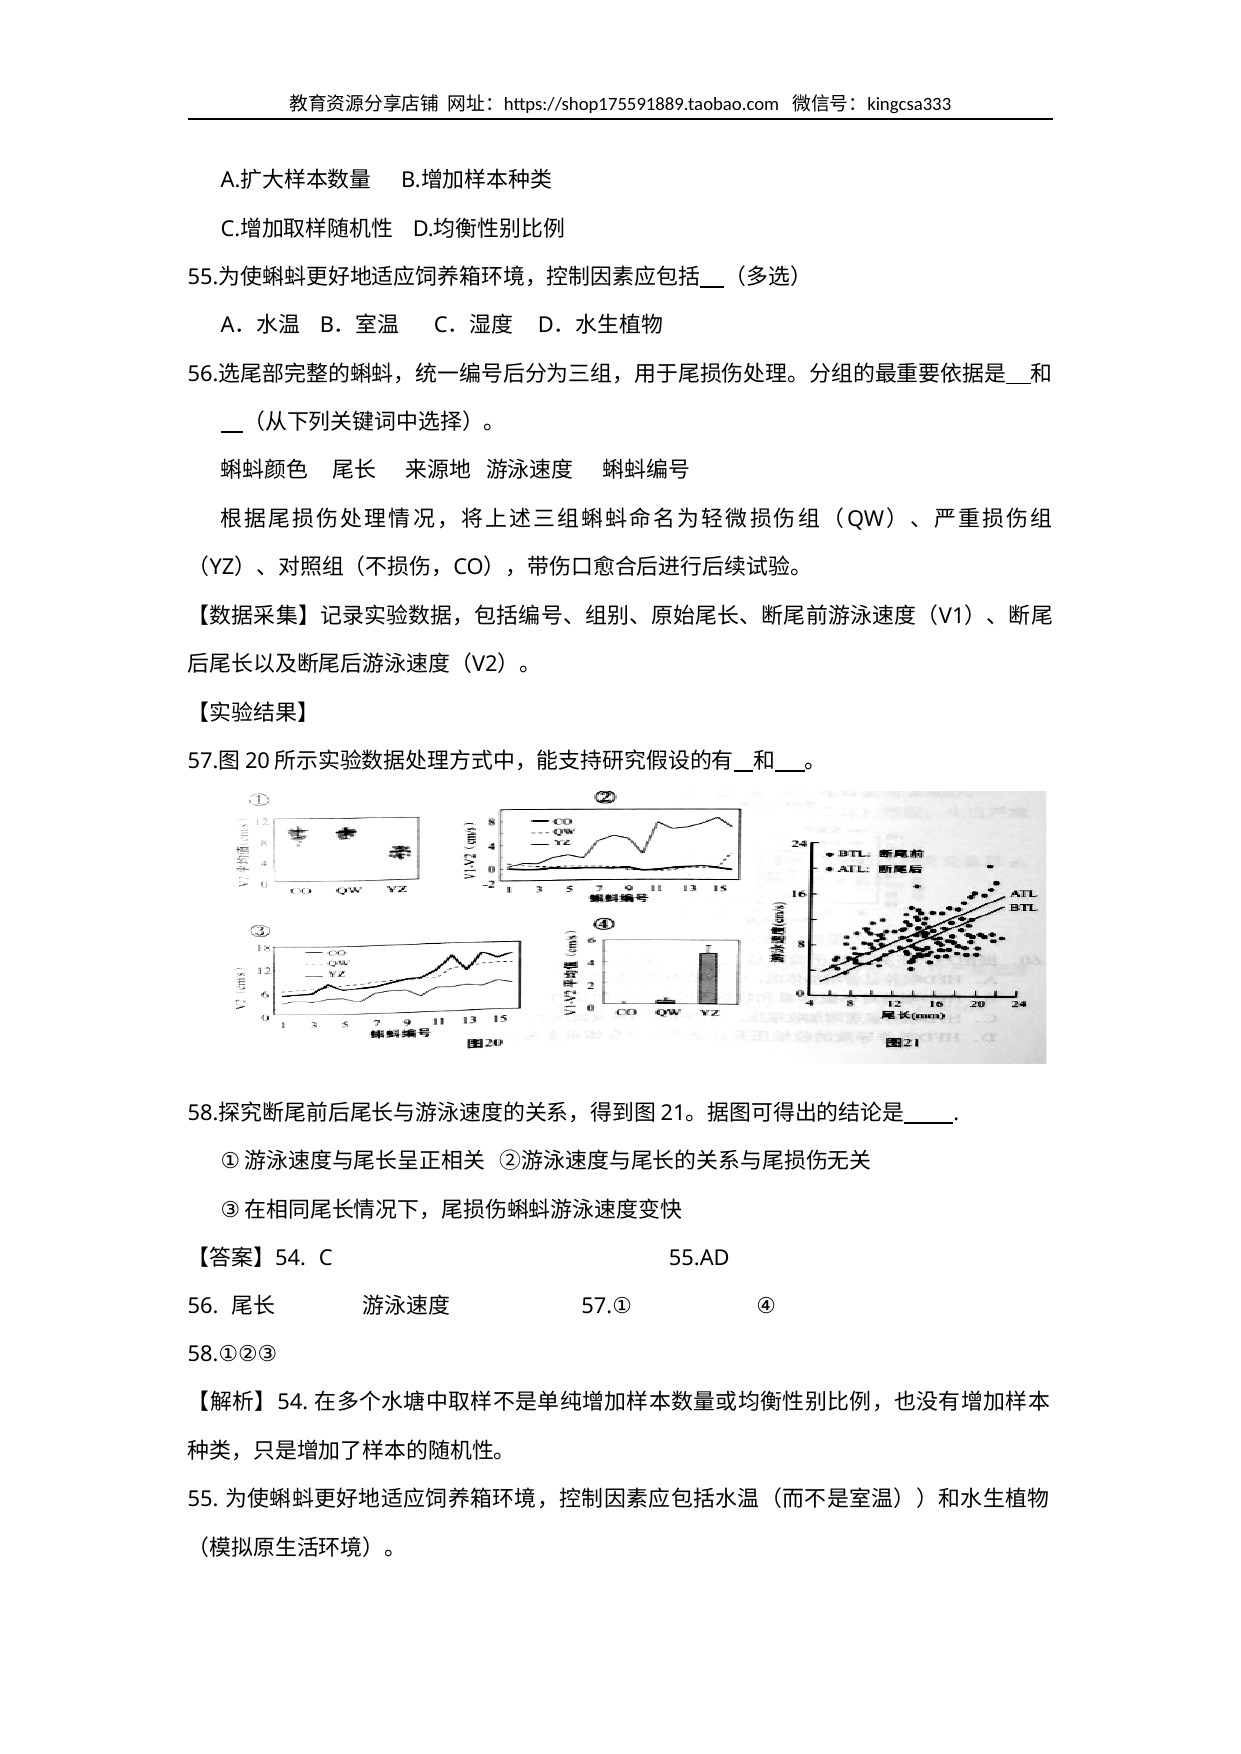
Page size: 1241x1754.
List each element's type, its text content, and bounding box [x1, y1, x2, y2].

text 根据尾损伤处理情况，将上述三组蝌蚪命名为轻微损伤组（QW）、严重损伤组（YZ）、对照组（不损伤，CO），带伤口愈合后进行后续试验。 [187, 500, 1053, 582]
text 58.①②③ [187, 1336, 1053, 1369]
picture [187, 791, 1047, 1064]
text ③在相同尾长情况下，尾损伤蝌蚪游泳速度变快 [187, 1191, 1053, 1224]
text 【数据采集】记录实验数据，包括编号、组别、原始尾长、断尾前游泳速度（V1）、断尾后尾长以及断尾后游泳速度（V2）。 [187, 597, 1053, 679]
text 【实验结果】 [187, 694, 1053, 727]
text 56. 尾长 游泳速度 57.① ④ [187, 1288, 1053, 1320]
text ①游泳速度与尾长呈正相关 ②游泳速度与尾长的关系与尾损伤无关 [187, 1143, 1053, 1175]
text 55.为使蝌蚪更好地适应饲养箱环境，控制因素应包括 （多选） [187, 259, 1053, 291]
text 58.探究断尾前后尾长与游泳速度的关系，得到图21。据图可得出的结论是 . [187, 1094, 1053, 1127]
text C.增加取样随机性 D.均衡性别比例 [187, 210, 1053, 243]
text 55. 为使蝌蚪更好地适应饲养箱环境，控制因素应包括水温（而不是室温））和水生植物（模拟原生活环境）。 [187, 1481, 1053, 1562]
text 56.选尾部完整的蝌蚪，统一编号后分为三组，用于尾损伤处理。分组的最重要依据是 和 [187, 355, 1053, 388]
text A．水温 B．室温 C．湿度 D．水生植物 [187, 307, 1053, 339]
text 57.图20所示实验数据处理方式中，能支持研究假设的有 和 。 [187, 743, 1053, 775]
text 【解析】54. 在多个水塘中取样不是单纯增加样本数量或均衡性别比例，也没有增加样本种类，只是增加了样本的随机性。 [187, 1384, 1053, 1465]
text A.扩大样本数量 B.增加样本种类 [187, 162, 1053, 194]
text （从下列关键词中选择）。 [187, 404, 1053, 436]
text 蝌蚪颜色 尾长 来源地 游泳速度 蝌蚪编号 [187, 452, 1053, 484]
text 【答案】54. C 55.AD [187, 1239, 1053, 1272]
